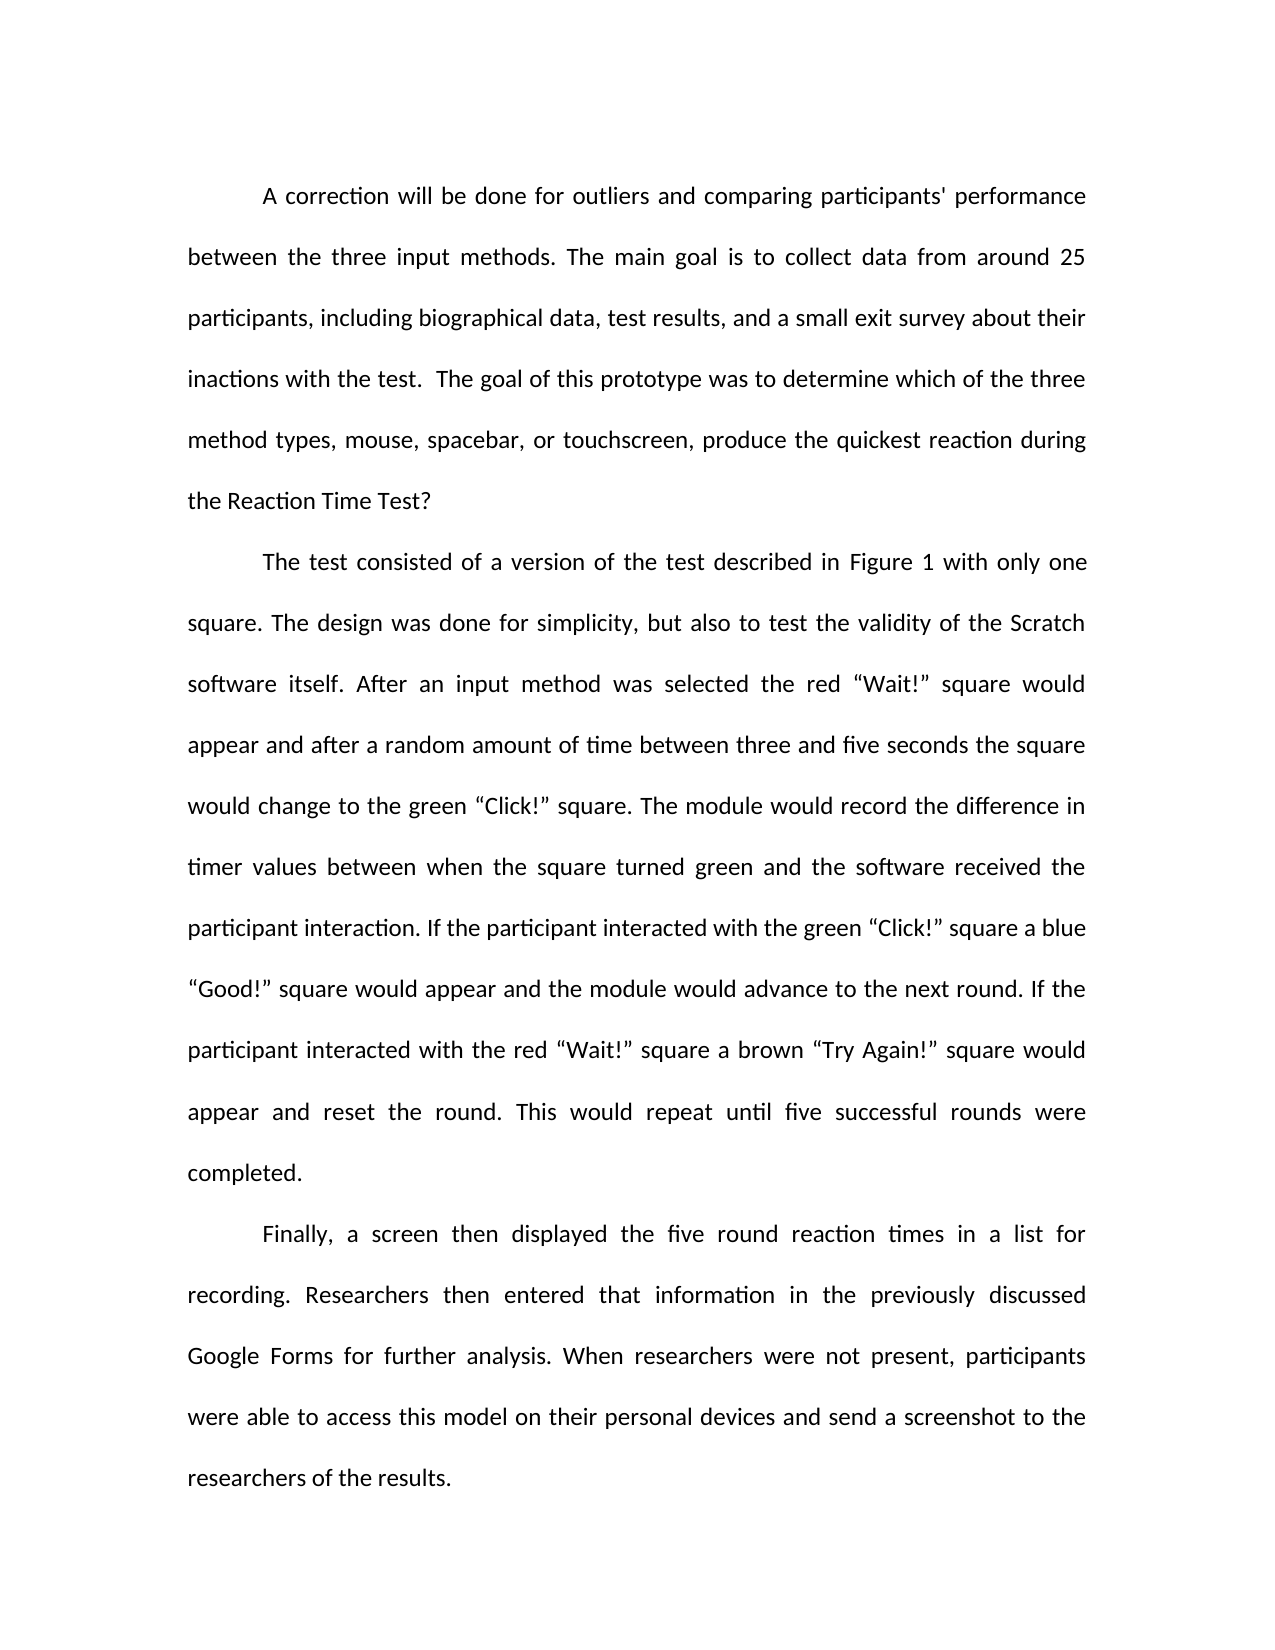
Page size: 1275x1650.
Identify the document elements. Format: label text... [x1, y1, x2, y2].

text Finally, a screen then displayed the five round reaction times in a list for recording. Researchers then entered that information in the previously discussed Google Forms for further analysis. When researchers were not present, participants were able to access this model on their personal devices and send a screenshot to the researchers of the results. [187, 1218, 1087, 1492]
text A correction will be done for outliers and comparing participants' performance between the three input methods. The main goal is to collect data from around 25 participants, including biographical data, test results, and a small exit survey about their inactions with the test. The goal of this prototype was to determine which of the three method types, mouse, spacebar, or touchscreen, produce the quickest reaction during the Reaction Time Test? [187, 180, 1087, 516]
text The test consisted of a version of the test described in Figure 1 with only one square. The design was done for simplicity, but also to test the validity of the Scratch software itself. After an input method was selected the red “Wait!” square would appear and after a random amount of time between three and five seconds the square would change to the green “Click!” square. The module would record the difference in timer values between when the square turned green and the software received the participant interaction. If the participant interacted with the green “Click!” square a blue “Good!” square would appear and the module would advance to the next round. If the participant interacted with the red “Wait!” square a brown “Try Again!” square would appear and reset the round. This would repeat until five successful rounds were completed. [187, 546, 1087, 1187]
